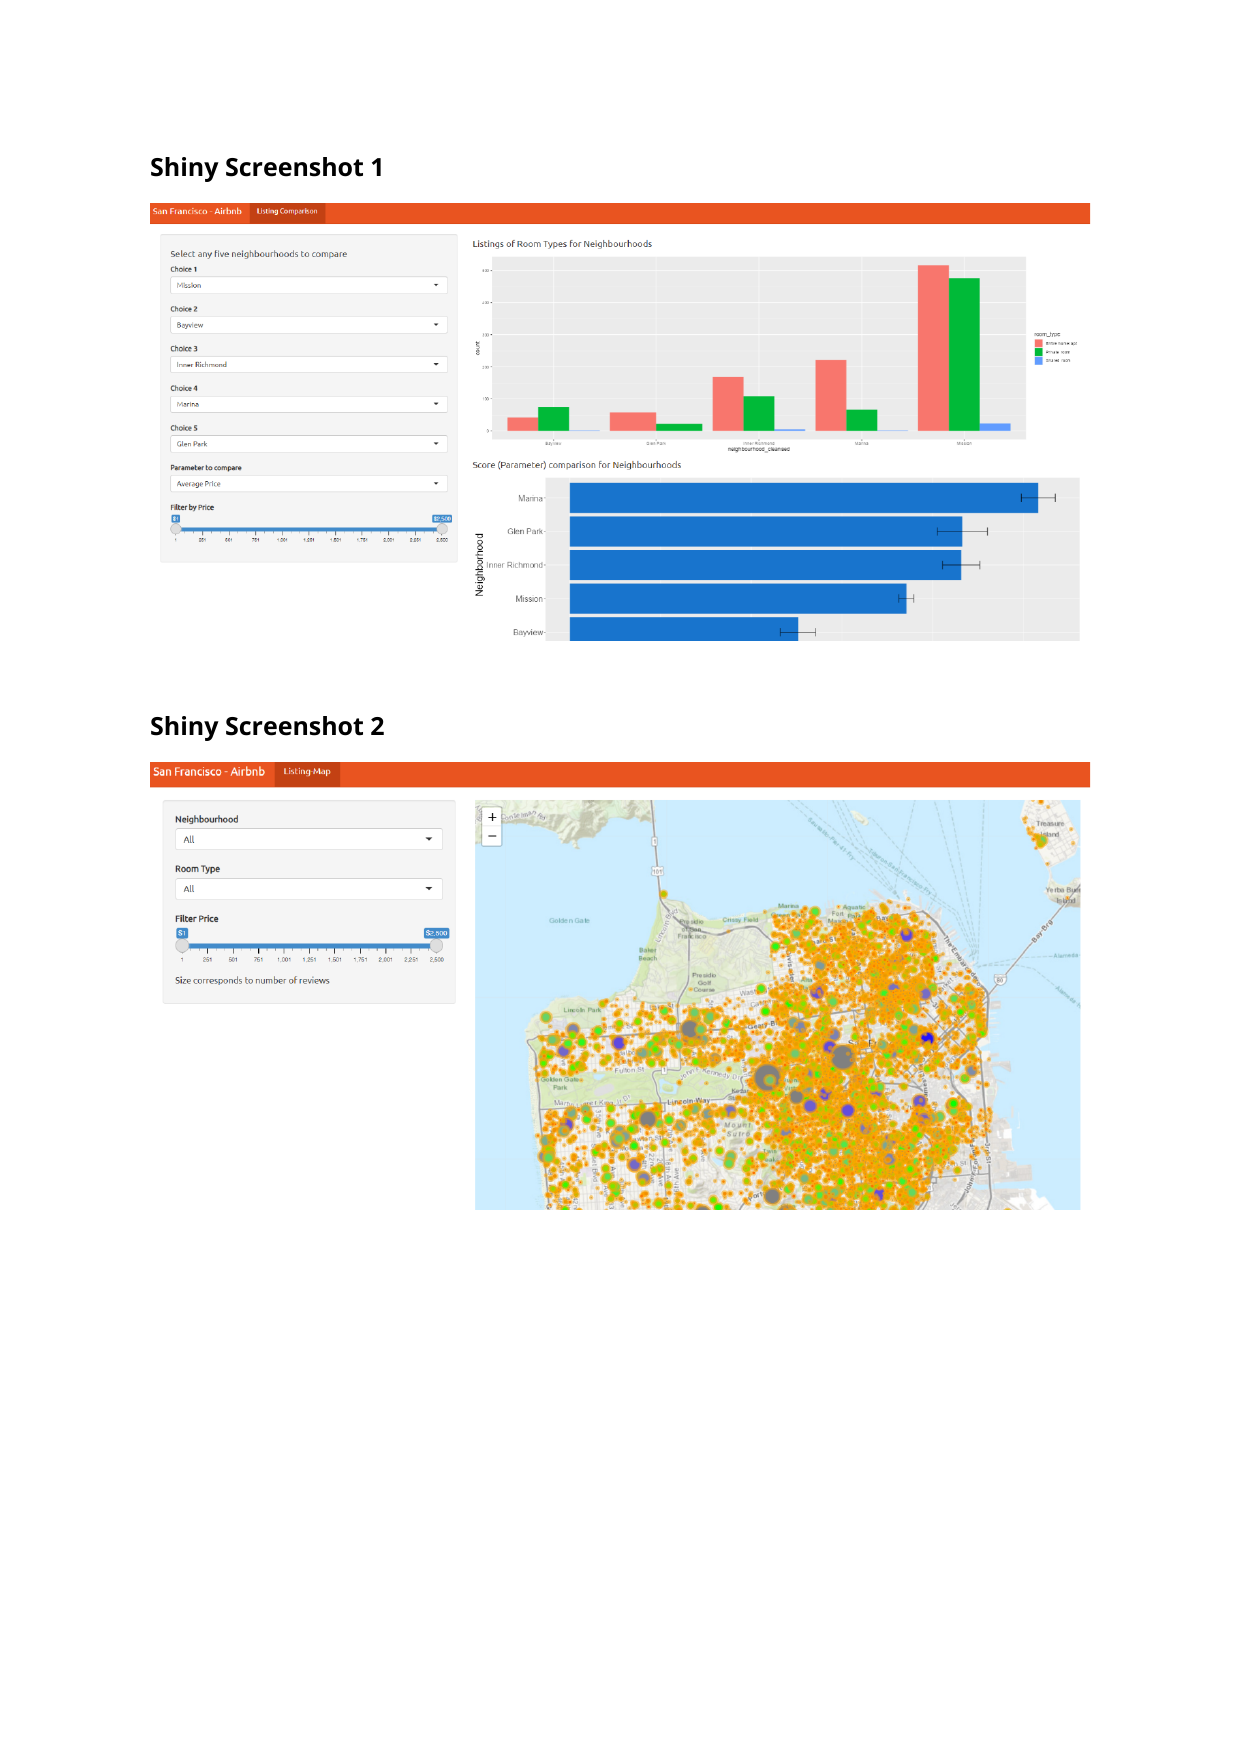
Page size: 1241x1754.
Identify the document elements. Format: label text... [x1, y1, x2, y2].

text Shiny Screenshot 1 [150, 150, 1090, 184]
text Shiny Screenshot 2 [150, 709, 1090, 743]
picture [150, 762, 1091, 1210]
picture [150, 203, 1091, 641]
